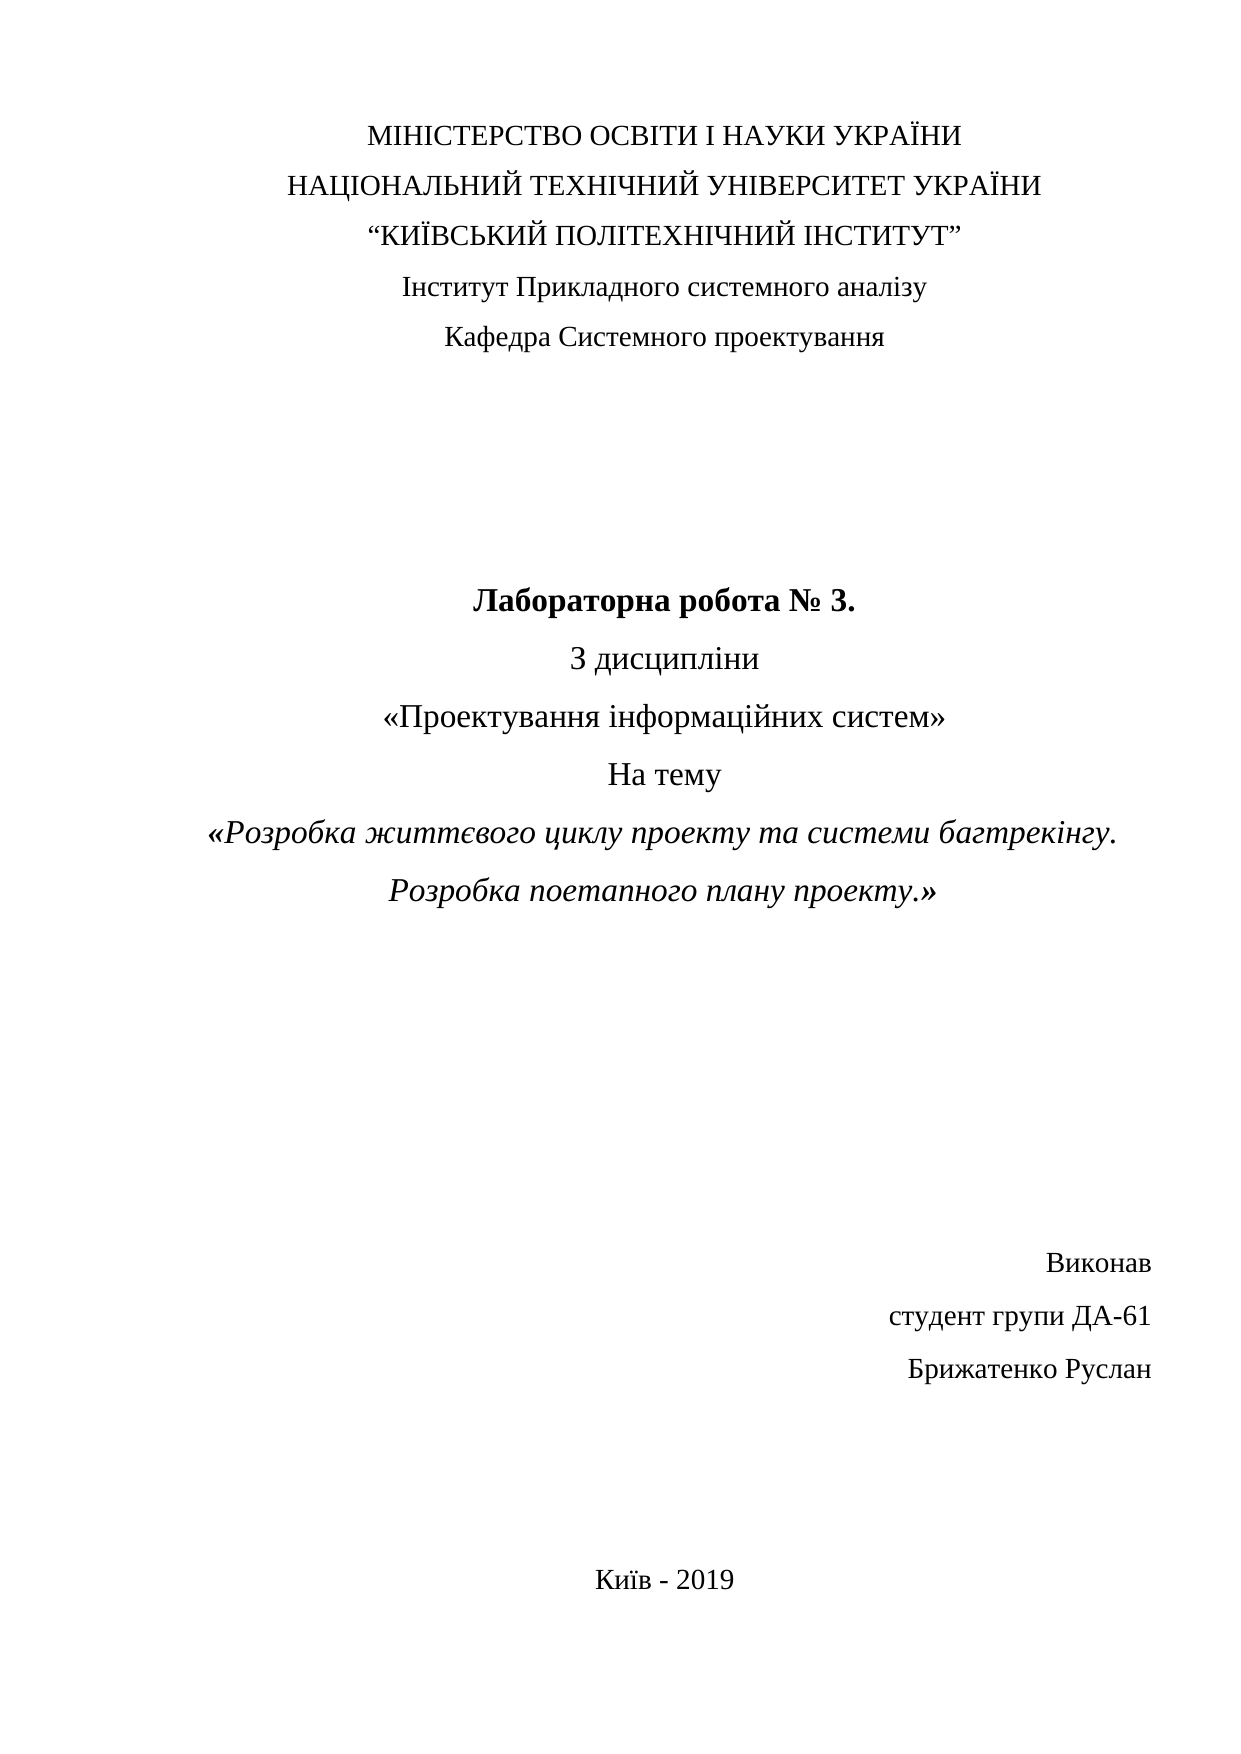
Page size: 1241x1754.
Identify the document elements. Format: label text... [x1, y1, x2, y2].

text Брижатенко Руслан [177, 1351, 1152, 1384]
text З дисципліни [177, 638, 1152, 677]
text «Розробка життєвого циклу проекту та системи багтрекінгу. [177, 812, 1152, 851]
text Лабораторна робота № 3. [177, 580, 1152, 619]
text Розробка поетапного плану проекту.» [177, 871, 1152, 909]
text НАЦІОНАЛЬНИЙ ТЕХНІЧНИЙ УНІВЕРСИТЕТ УКРАЇНИ [177, 168, 1152, 202]
text Київ - 2019 [177, 1562, 1152, 1596]
text Виконав [177, 1245, 1152, 1279]
text Інститут Прикладного системного аналізу [177, 269, 1152, 302]
text “КИЇВСЬКИЙ ПОЛІТЕХНІЧНИЙ ІНСТИТУТ” [177, 218, 1152, 252]
text На тему [177, 754, 1152, 793]
text Кафедра Системного проектування [177, 319, 1152, 352]
text студент групи ДА-61 [177, 1298, 1152, 1332]
text МІНІСТЕРСТВО ОСВІТИ І НАУКИ УКРАЇНИ [177, 118, 1152, 152]
text «Проектування інформаційних систем» [177, 696, 1152, 735]
